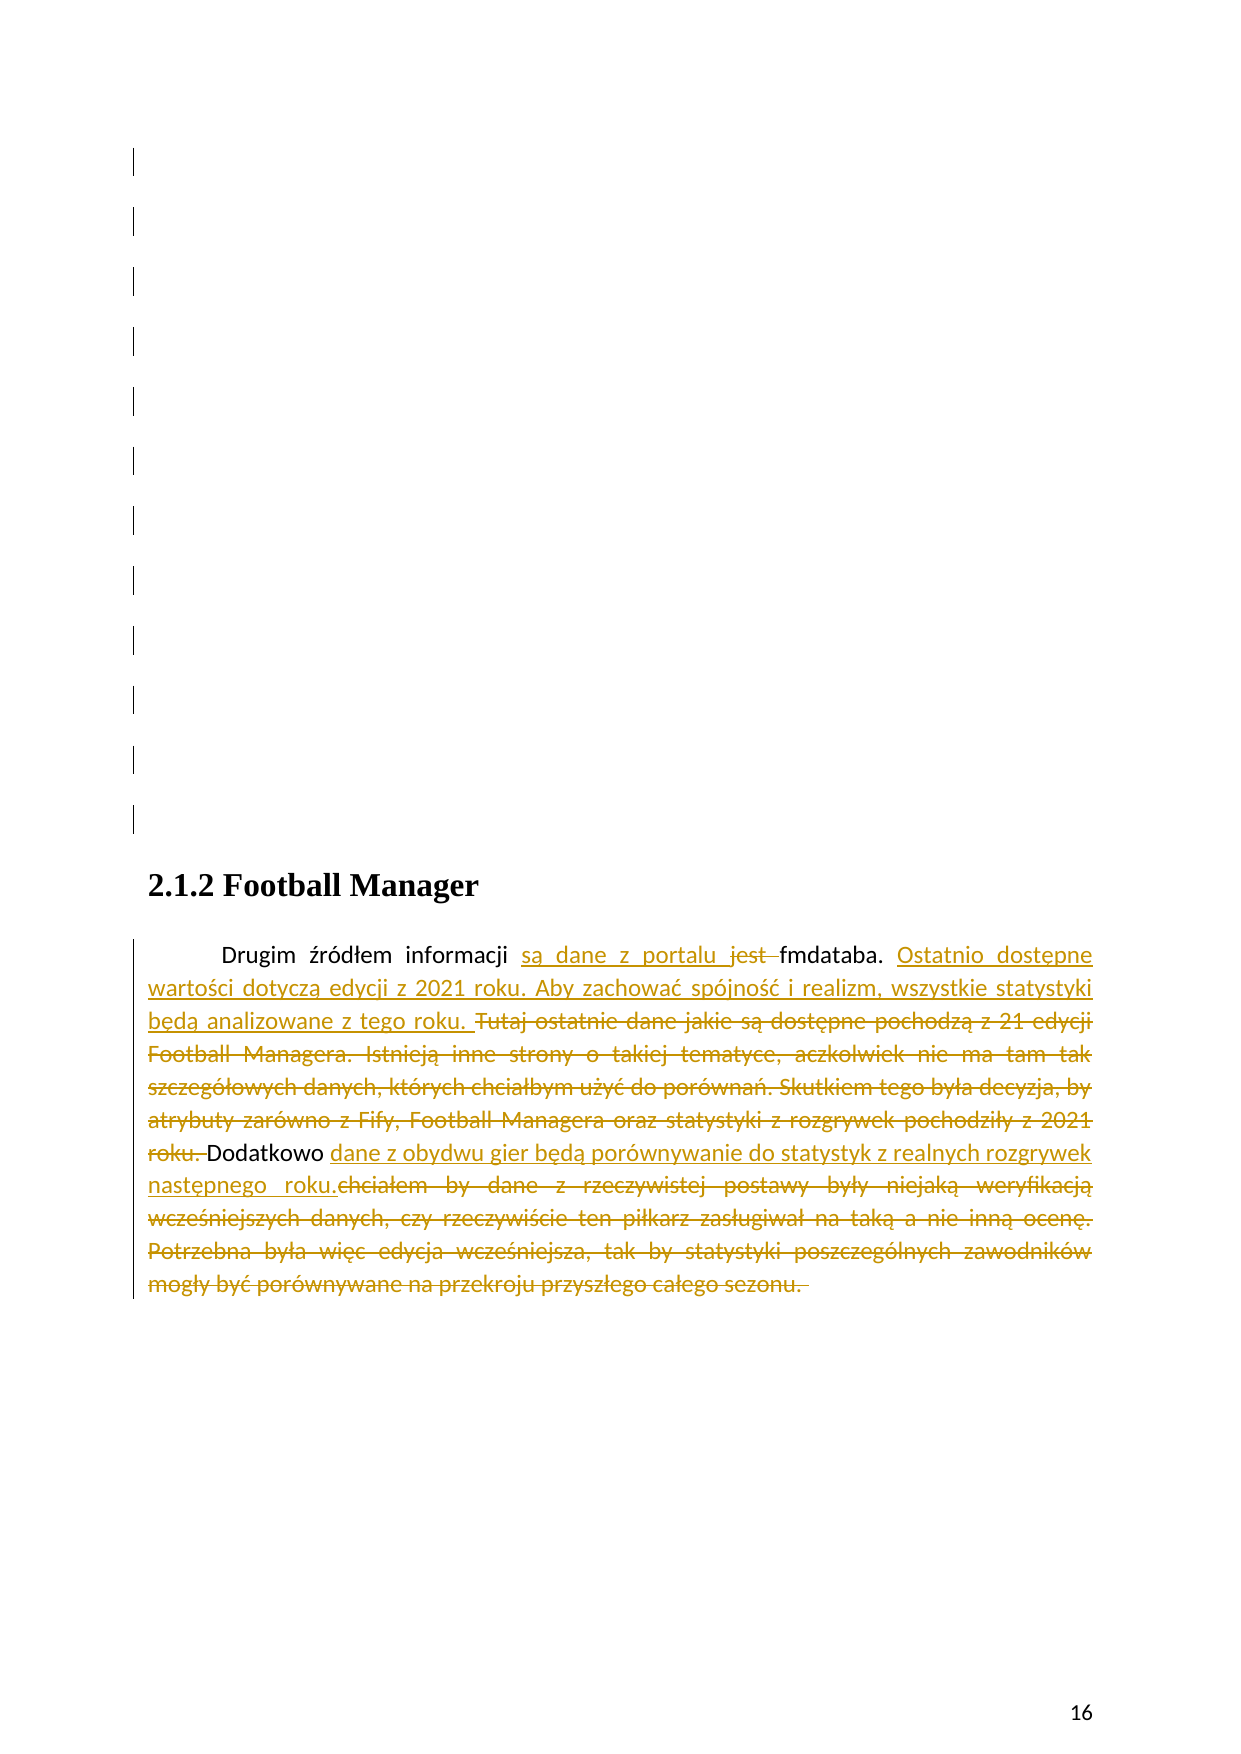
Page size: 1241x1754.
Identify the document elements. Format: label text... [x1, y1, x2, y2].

text Drugim źródłem informacji fmdataba. Dodatkowo [148, 1000, 1093, 1120]
text Drugim źródłem informacji fmdataba. Dodatkowo [148, 1221, 1093, 1299]
text Drugim źródłem informacji fmdataba. Dodatkowo [148, 1122, 1093, 1219]
text 2.1.2 Football Manager [148, 865, 1093, 903]
text Drugim źródłem informacji fmdataba. Dodatkowo [148, 939, 1093, 998]
